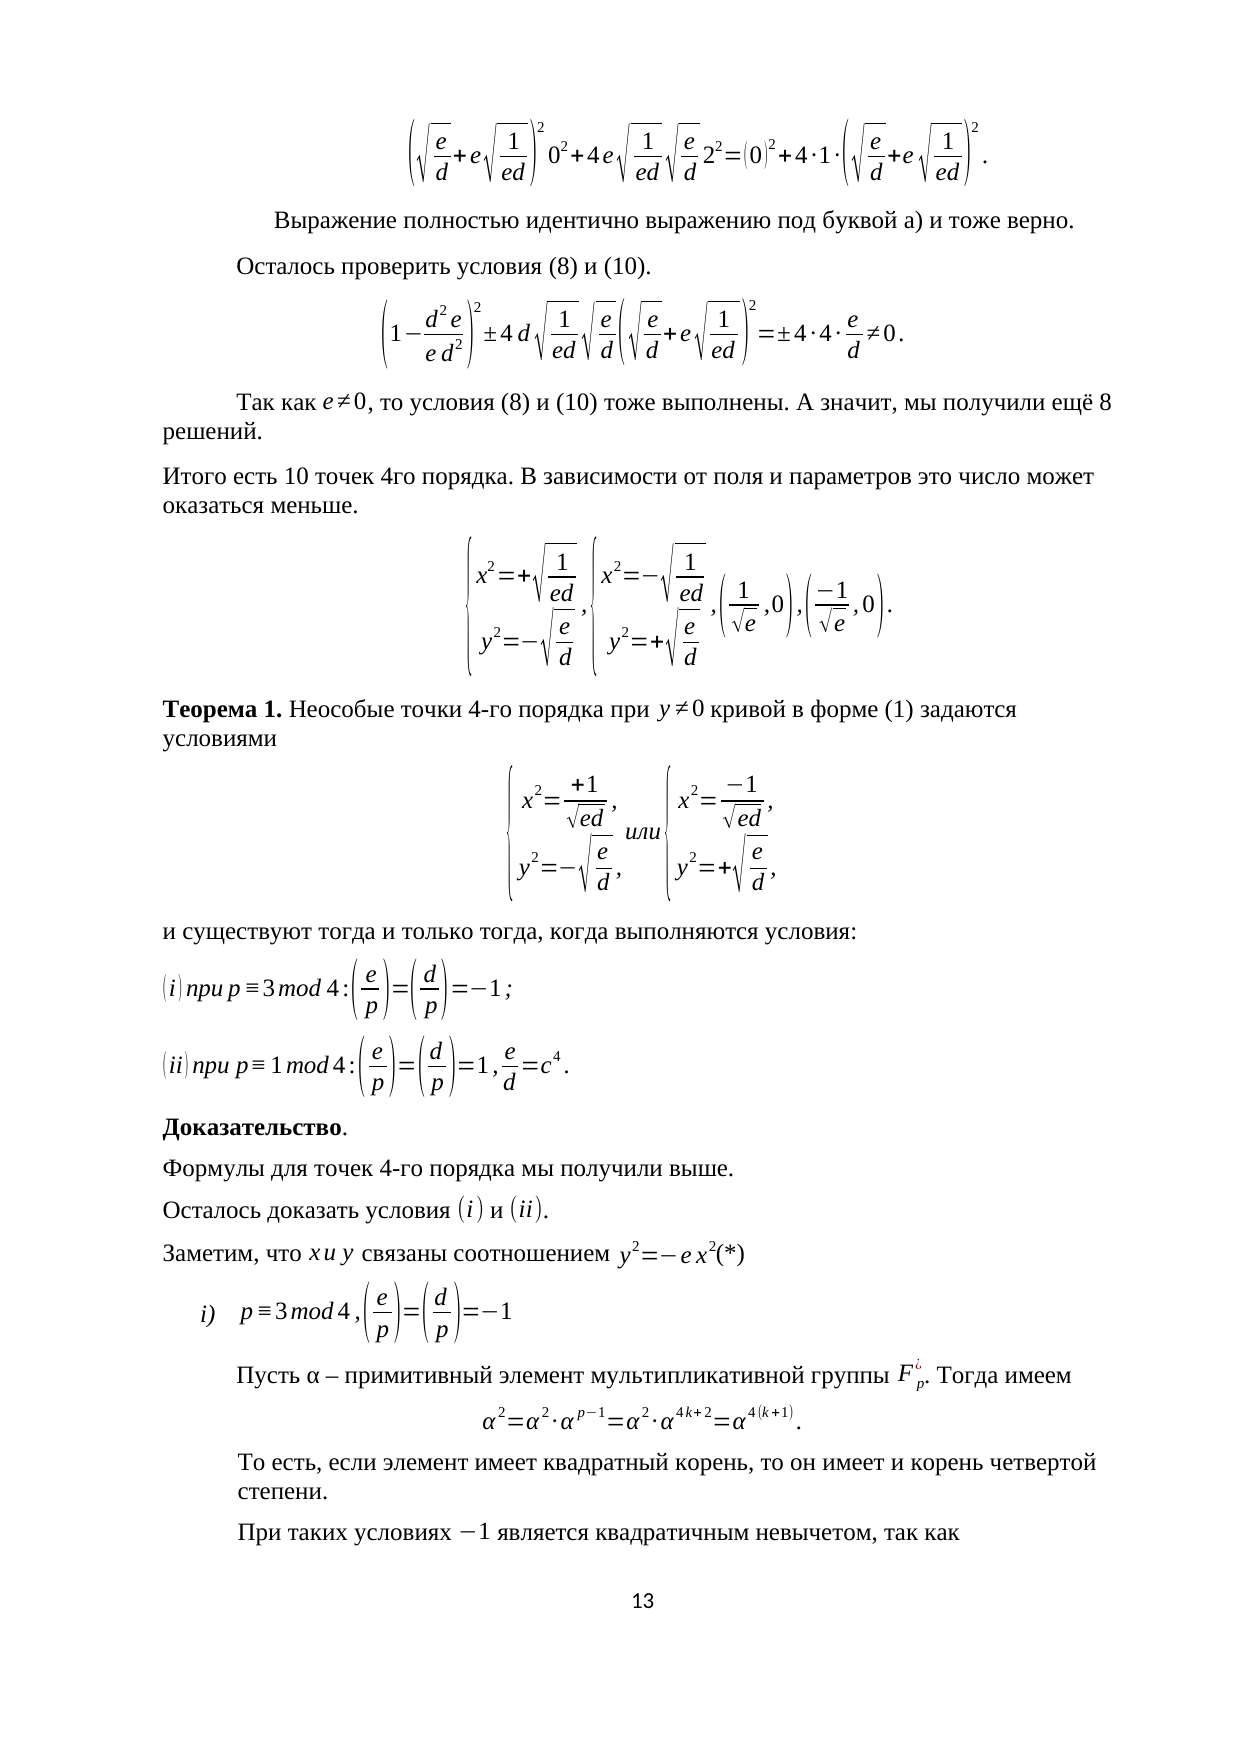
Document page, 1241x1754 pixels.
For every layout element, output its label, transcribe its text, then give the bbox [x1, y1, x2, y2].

text Заметим, что связаны соотношением (*) [162, 1237, 1122, 1268]
text То есть, если элемент имеет квадратный корень, то он имеет и корень четвертой степени. [237, 1447, 1122, 1505]
text Так как , то условия (8) и (10) тоже выполнены. А значит, мы получили ещё 8 решений. [162, 387, 1122, 445]
text Итого есть 10 точек 4го порядка. В зависимости от поля и параметров это число может оказаться меньше. [162, 461, 1122, 519]
text Теорема 1. Неособые точки 4-го порядка при кривой в форме (1) задаются условиями [162, 694, 1122, 752]
text Доказательство. [162, 1112, 1122, 1141]
text Формулы для точек 4-го порядка мы получили выше. [162, 1153, 1122, 1182]
text При таких условиях является квадратичным невычетом, так как [237, 1517, 1122, 1546]
text и существуют тогда и только тогда, когда выполняются условия: [162, 916, 1122, 944]
text Пусть α – примитивный элемент мультипликативной группы . Тогда имеем [162, 1358, 1122, 1391]
text Осталось проверить условия (8) и (10). [162, 251, 1122, 280]
text Выражение полностью идентично выражению под буквой а) и тоже верно. [274, 206, 1122, 234]
text Осталось доказать условия и . [162, 1194, 1122, 1224]
